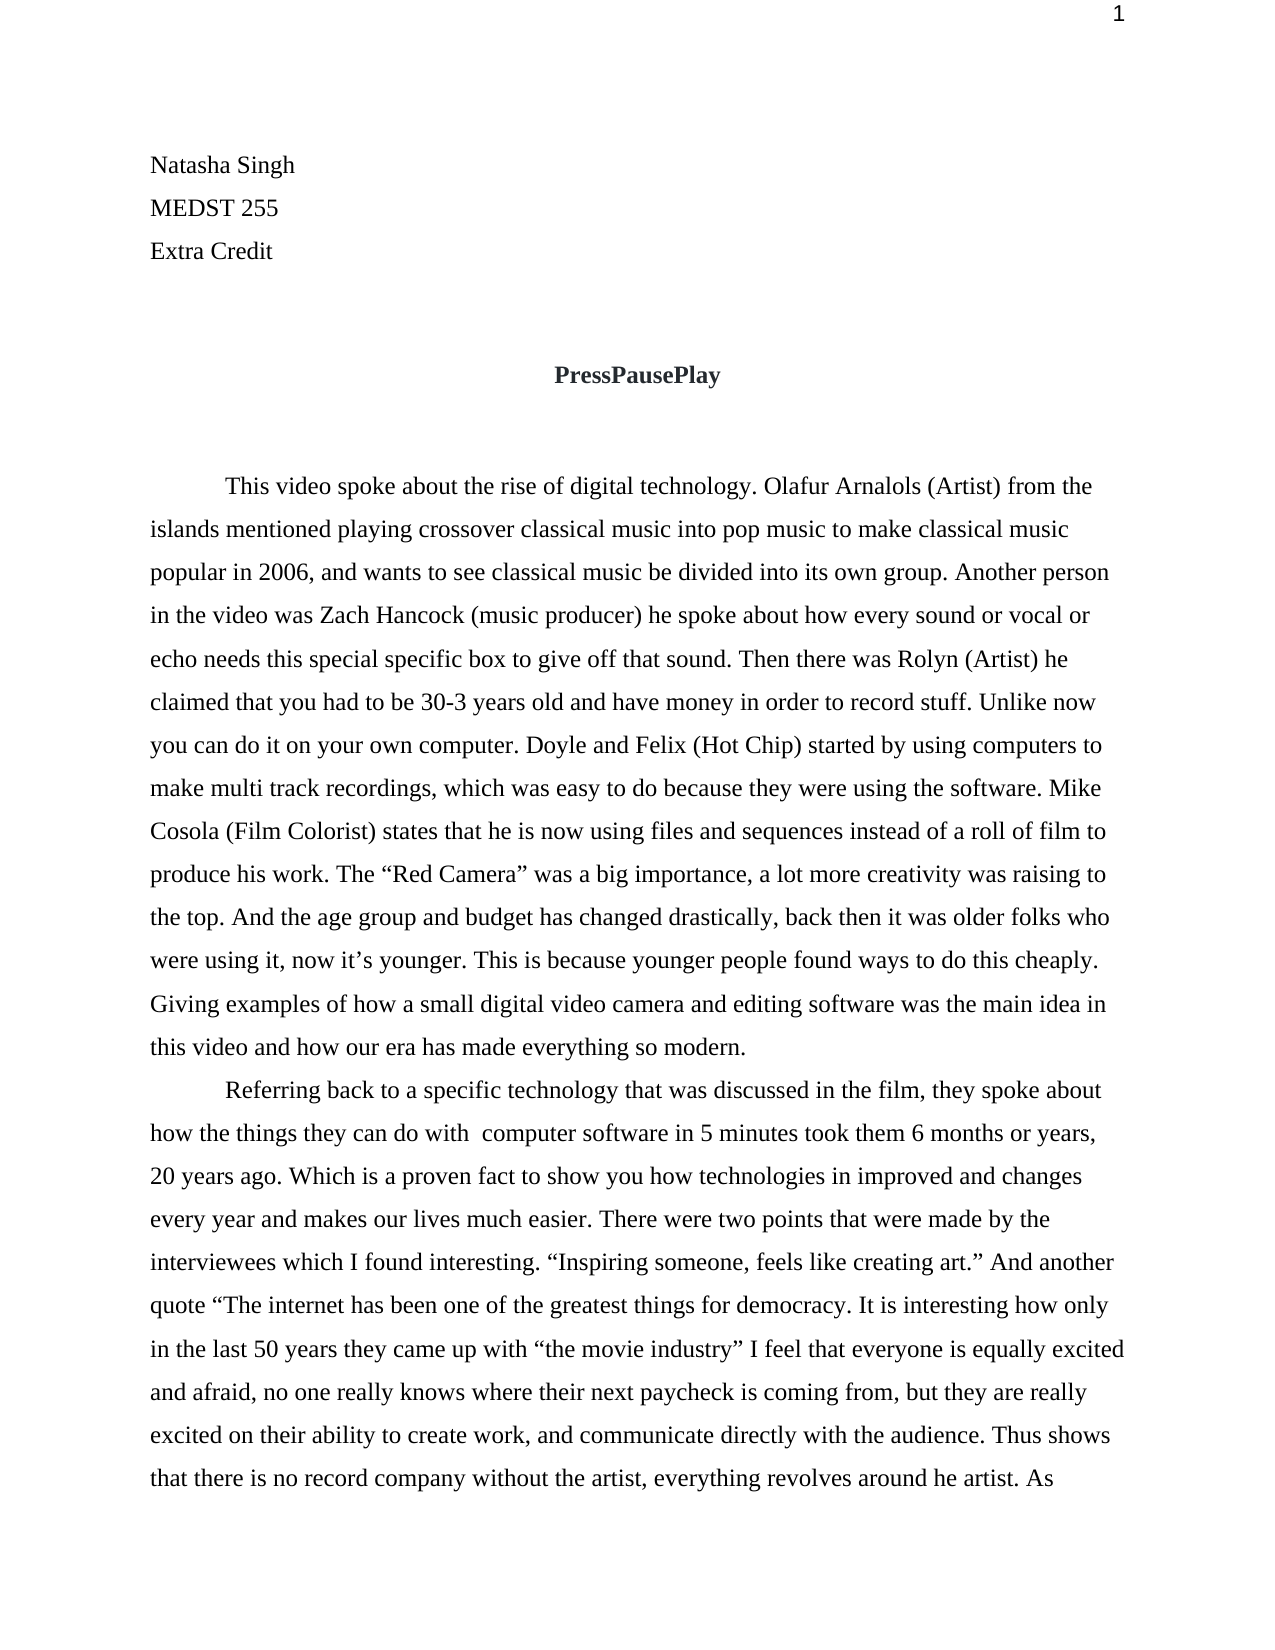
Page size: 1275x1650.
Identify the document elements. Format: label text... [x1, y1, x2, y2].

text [150, 1075, 1125, 1492]
text MEDST 255 [150, 193, 1125, 222]
text Natasha Singh [150, 150, 1125, 179]
text Extra Credit [150, 236, 1125, 265]
subtitle PressPausePlay [150, 360, 1125, 389]
text This video spoke about the rise of digital technology. Olafur Arnalols (Artist) from the islands mentioned playing crossover classical music into pop music to make classical music popular in 2006, and wants to see classical music be divided into its own group. Another person in the video was Zach Hancock (music producer) he spoke about how every sound or vocal or echo needs this special specific box to give off that sound. Then there was Rolyn (Artist) he claimed that you had to be 30-3 years old and have money in order to record stuff. Unlike now you can do it on your own computer. Doyle and Felix (Hot Chip) started by using computers to make multi track recordings, which was easy to do because they were using the software. Mike Cosola (Film Colorist) states that he is now using files and sequences instead of a roll of film to produce his work. The “Red Camera” was a big importance, a lot more creativity was raising to the top. And the age group and budget has changed drastically, back then it was older folks who were using it, now it’s younger. This is because younger people found ways to do this cheaply. Giving examples of how a small digital video camera and editing software was the main idea in this video and how our era has made everything so modern. [150, 471, 1125, 1061]
